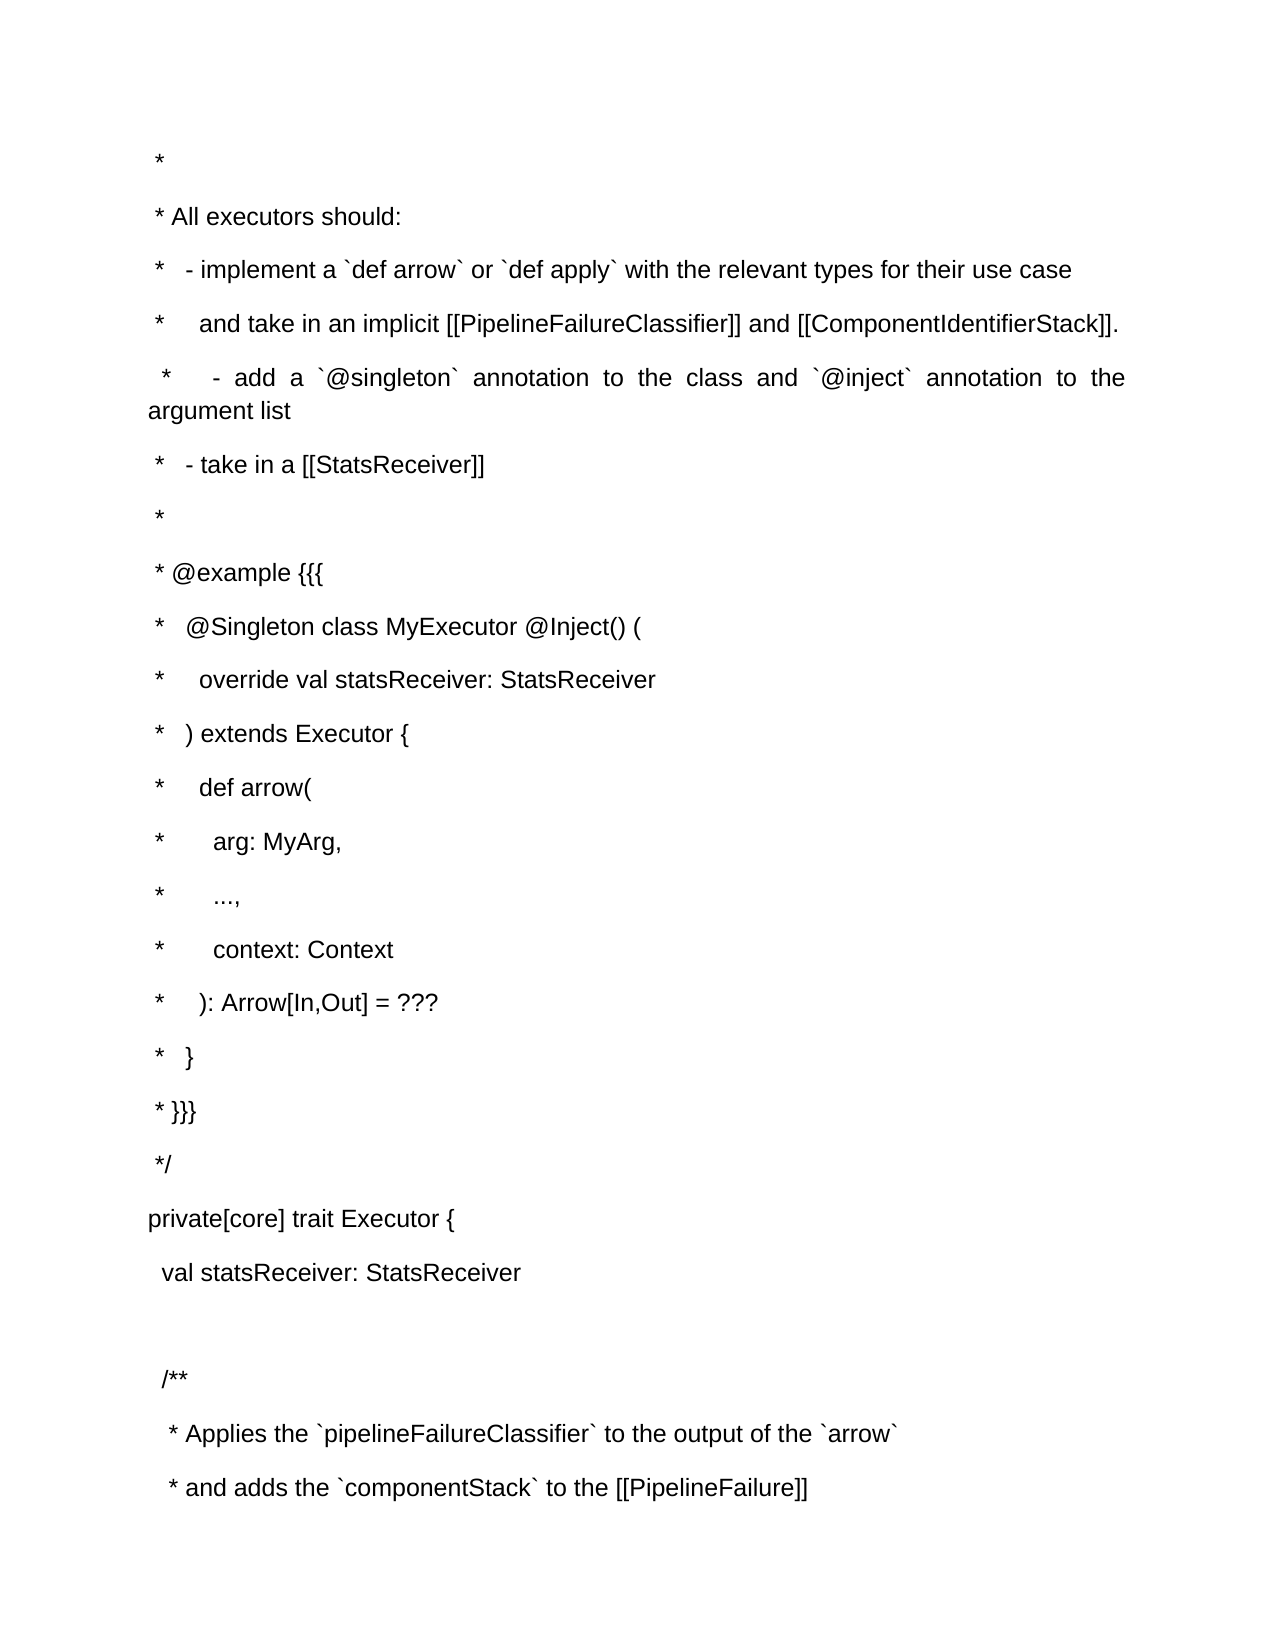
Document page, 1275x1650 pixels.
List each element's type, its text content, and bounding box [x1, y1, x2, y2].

text * and adds the `componentStack` to the [[PipelineFailure]] [148, 1473, 1127, 1502]
text * Applies the `pipelineFailureClassifier` to the output of the `arrow` [148, 1419, 1127, 1448]
text * @example {{{ [148, 558, 1127, 586]
text val statsReceiver: StatsReceiver [148, 1258, 1127, 1286]
text * ): Arrow[In,Out] = ??? [148, 988, 1127, 1017]
text private[core] trait Executor { [148, 1204, 1127, 1233]
text * override val statsReceiver: StatsReceiver [148, 665, 1127, 694]
text * arg: MyArg, [148, 827, 1127, 856]
text * }}} [148, 1096, 1127, 1125]
text * [148, 504, 1127, 532]
text * @Singleton class MyExecutor @Inject() ( [148, 611, 1127, 640]
text * context: Context [148, 934, 1127, 963]
text * ) extends Executor { [148, 719, 1127, 748]
text /** [148, 1365, 1127, 1394]
text * - implement a `def arrow` or `def apply` with the relevant types for their use case [148, 255, 1127, 284]
text * All executors should: [148, 201, 1127, 230]
text * } [148, 1042, 1127, 1071]
text * def arrow( [148, 773, 1127, 802]
text * and take in an implicit [[PipelineFailureClassifier]] and [[ComponentIdentifierStack]]. [148, 309, 1127, 338]
text * - add a `@singleton` annotation to the class and `@inject` annotation to the argument list [148, 363, 1127, 425]
text * ..., [148, 881, 1127, 909]
text * - take in a [[StatsReceiver]] [148, 450, 1127, 479]
text */ [148, 1150, 1127, 1179]
text * [148, 148, 1127, 176]
